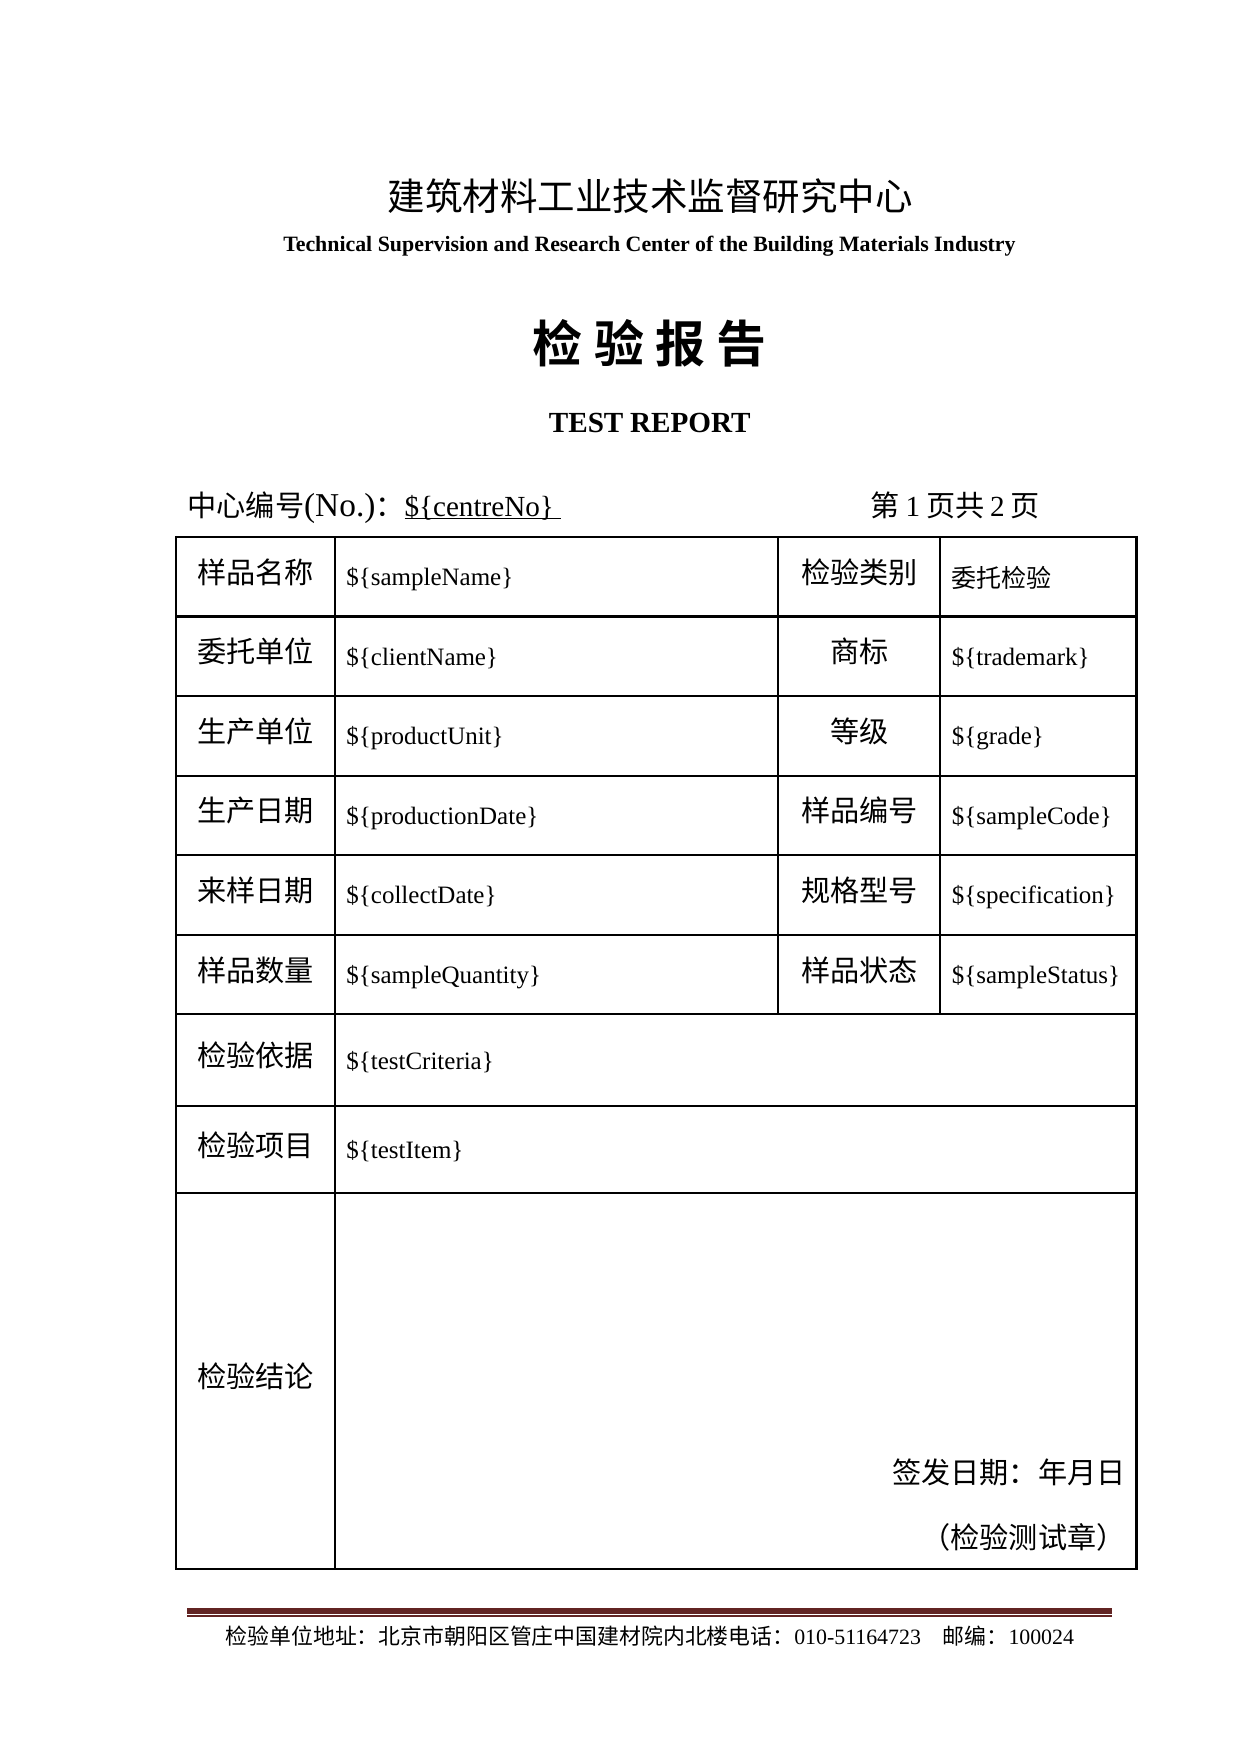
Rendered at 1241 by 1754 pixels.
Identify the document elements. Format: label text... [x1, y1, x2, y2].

table_cell ${specification} [941, 856, 1135, 934]
table_cell ${productionDate} [336, 777, 777, 854]
text TEST REPORT [187, 389, 1112, 454]
table_cell 样品状态 [779, 936, 939, 1013]
table_cell 委托单位 [177, 618, 334, 695]
table_cell ${trademark} [941, 618, 1135, 695]
table_cell ${collectDate} [336, 856, 777, 934]
table_cell 签发日期：年月日 （检验测试章） [336, 1194, 1135, 1568]
table_cell 检验依据 [177, 1015, 334, 1105]
table_cell ${sampleCode} [941, 777, 1135, 854]
table_cell ${testItem} [336, 1107, 1135, 1192]
table_cell 检验结论 [177, 1194, 334, 1568]
text 中心编号(No.)：${centreNo} 第1页共2页 [187, 471, 1112, 536]
table_cell ${grade} [941, 697, 1135, 774]
table_cell 样品编号 [779, 777, 939, 854]
table_cell 商标 [779, 618, 939, 695]
table_cell 生产单位 [177, 697, 334, 774]
text 检 验 报 告 [187, 292, 1112, 389]
table_cell ${clientName} [336, 618, 777, 695]
table_cell 检验项目 [177, 1107, 334, 1192]
table_cell ${testCriteria} [336, 1015, 1135, 1105]
table_cell 生产日期 [177, 777, 334, 854]
table_cell ${sampleStatus} [941, 936, 1135, 1013]
table_cell 样品数量 [177, 936, 334, 1013]
table_cell 规格型号 [779, 856, 939, 934]
table_cell 来样日期 [177, 856, 334, 934]
table_header 委托检验 [941, 538, 1135, 615]
table_header 检验类别 [779, 538, 939, 615]
table_header 样品名称 [177, 538, 334, 615]
text 建筑材料工业技术监督研究中心 [187, 162, 1112, 227]
table_cell ${sampleQuantity} [336, 936, 777, 1013]
table_header ${sampleName} [336, 538, 777, 615]
table_cell 等级 [779, 697, 939, 774]
table_cell ${productUnit} [336, 697, 777, 774]
text Technical Supervision and Research Center of the Building Materials Industry [187, 227, 1112, 259]
